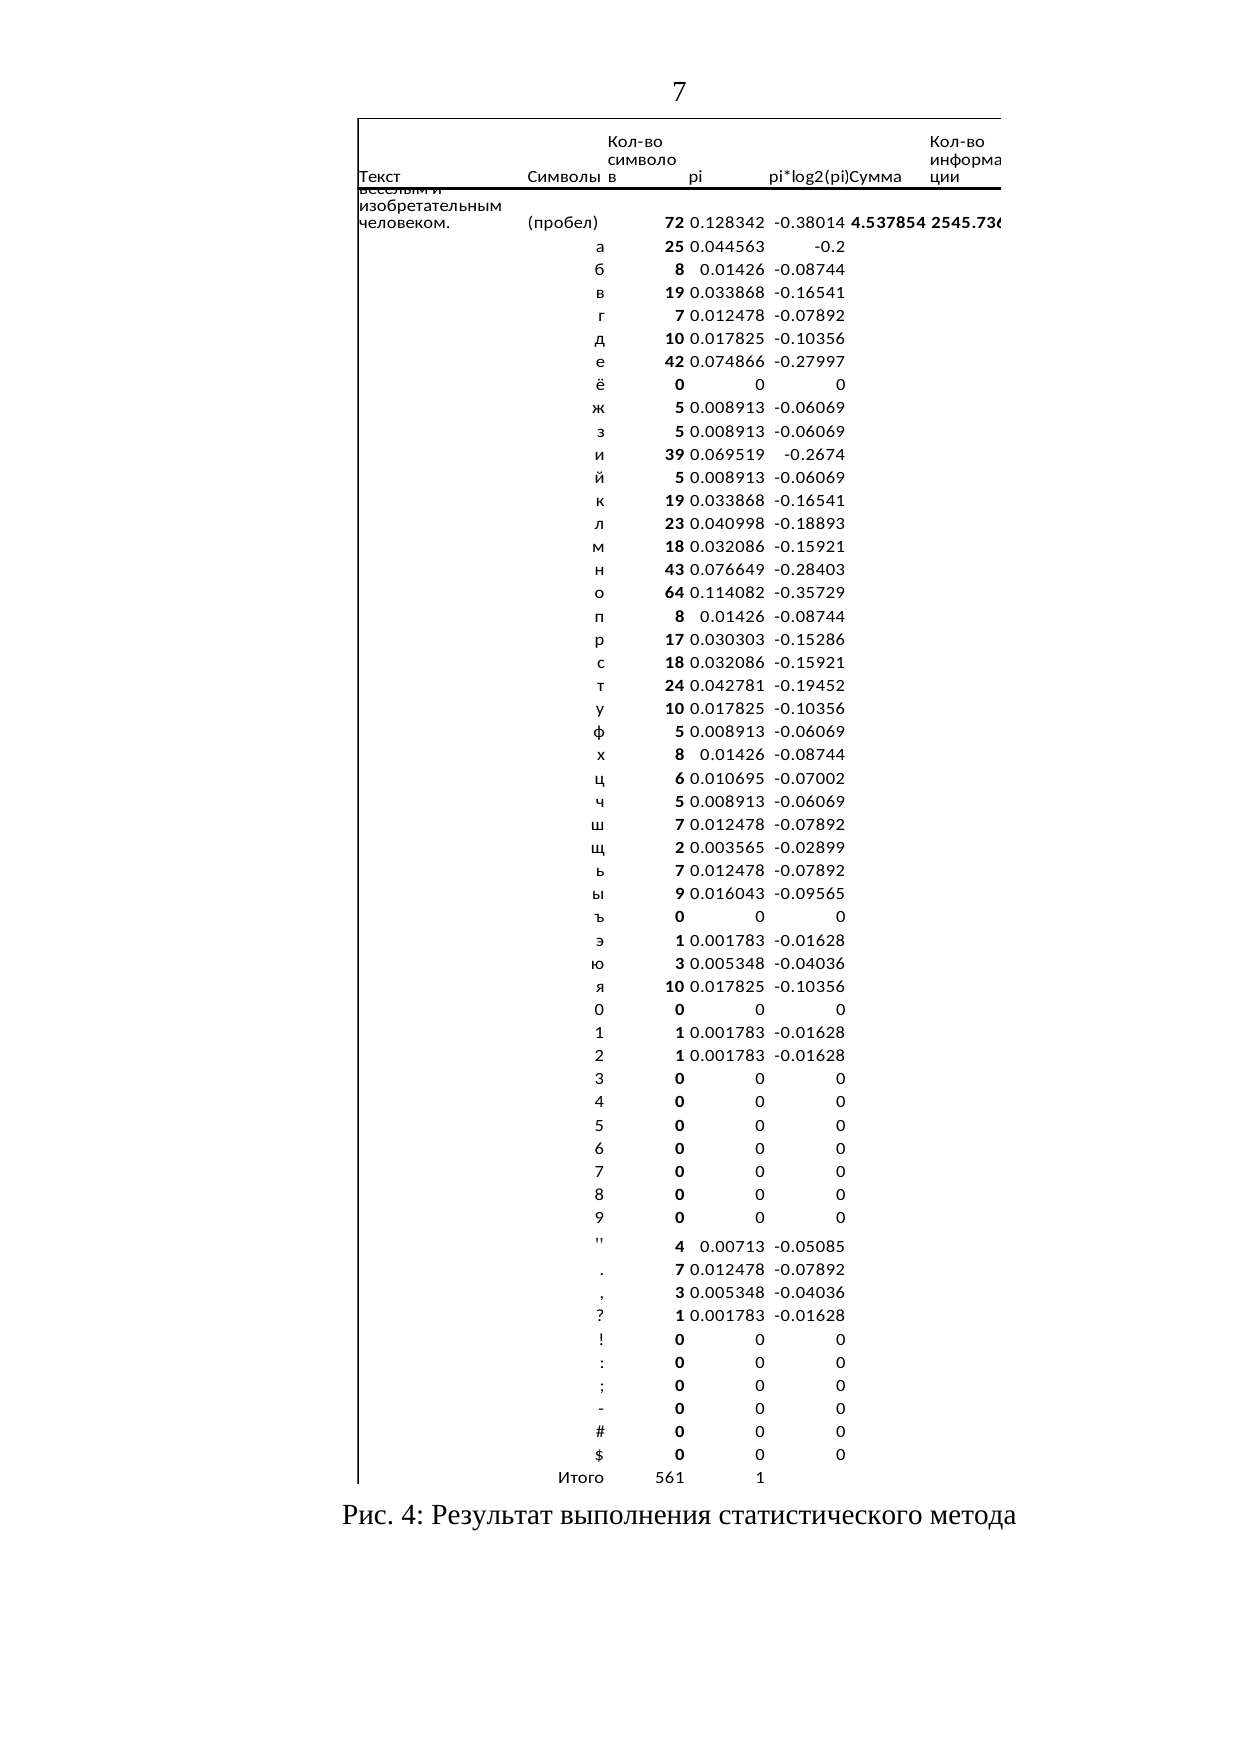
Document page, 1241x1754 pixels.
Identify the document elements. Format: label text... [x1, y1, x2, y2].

text Рис. 4: Результат выполнения статистического метода [177, 1497, 1181, 1531]
